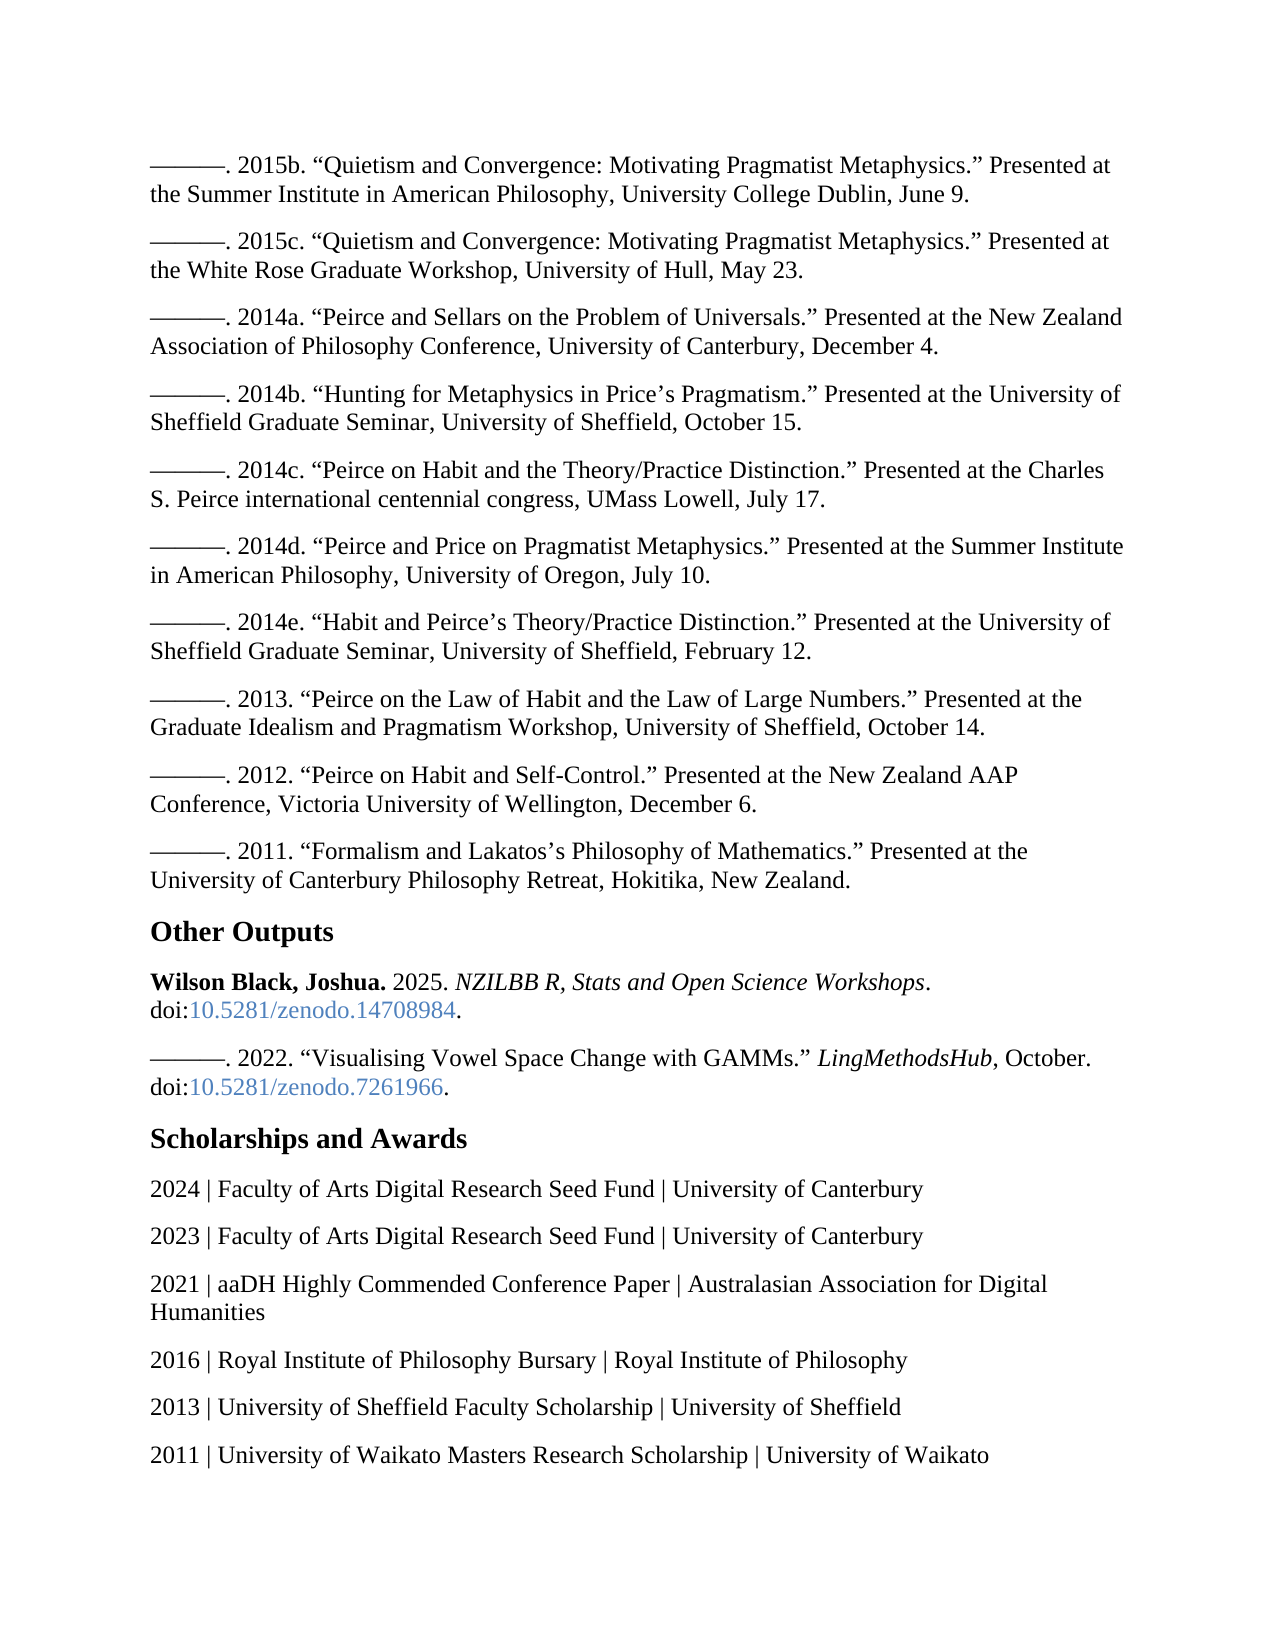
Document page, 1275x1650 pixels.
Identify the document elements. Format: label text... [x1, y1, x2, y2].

subtitle Scholarships and Awards [150, 1121, 1125, 1155]
text ———. 2015c. “Quietism and Convergence: Motivating Pragmatist Metaphysics.” Presented at the White Rose Graduate Workshop, University of Hull, May 23. [150, 226, 1125, 284]
subtitle Other Outputs [150, 914, 1125, 948]
text ———. 2014e. “Habit and Peirce’s Theory/Practice Distinction.” Presented at the University of Sheffield Graduate Seminar, University of Sheffield, February 12. [150, 607, 1125, 665]
text ———. 2014d. “Peirce and Price on Pragmatist Metaphysics.” Presented at the Summer Institute in American Philosophy, University of Oregon, July 10. [150, 531, 1125, 589]
text 2021 | aaDH Highly Commended Conference Paper | Australasian Association for Digital Humanities [150, 1269, 1125, 1326]
text ———. 2015b. “Quietism and Convergence: Motivating Pragmatist Metaphysics.” Presented at the Summer Institute in American Philosophy, University College Dublin, June 9. [150, 150, 1125, 207]
text ———. 2014a. “Peirce and Sellars on the Problem of Universals.” Presented at the New Zealand Association of Philosophy Conference, University of Canterbury, December 4. [150, 302, 1125, 360]
text ———. 2014c. “Peirce on Habit and the Theory/Practice Distinction.” Presented at the Charles S. Peirce international centennial congress, UMass Lowell, July 17. [150, 455, 1125, 512]
text Wilson Black, Joshua. 2025. NZILBB R, Stats and Open Science Workshops. doi:10.5281/zenodo.14708984. [150, 967, 1125, 1024]
text ———. 2012. “Peirce on Habit and Self-Control.” Presented at the New Zealand AAP Conference, Victoria University of Wellington, December 6. [150, 760, 1125, 817]
text 2016 | Royal Institute of Philosophy Bursary | Royal Institute of Philosophy [150, 1345, 1125, 1374]
text ———. 2013. “Peirce on the Law of Habit and the Law of Large Numbers.” Presented at the Graduate Idealism and Pragmatism Workshop, University of Sheffield, October 14. [150, 684, 1125, 741]
text ———. 2011. “Formalism and Lakatos’s Philosophy of Mathematics.” Presented at the University of Canterbury Philosophy Retreat, Hokitika, New Zealand. [150, 836, 1125, 894]
text 2013 | University of Sheffield Faculty Scholarship | University of Sheffield [150, 1392, 1125, 1421]
text 2011 | University of Waikato Masters Research Scholarship | University of Waikato [150, 1440, 1125, 1469]
text 2023 | Faculty of Arts Digital Research Seed Fund | University of Canterbury [150, 1221, 1125, 1250]
text 2024 | Faculty of Arts Digital Research Seed Fund | University of Canterbury [150, 1174, 1125, 1202]
text ———. 2014b. “Hunting for Metaphysics in Price’s Pragmatism.” Presented at the University of Sheffield Graduate Seminar, University of Sheffield, October 15. [150, 379, 1125, 436]
text ———. 2022. “Visualising Vowel Space Change with GAMMs.” LingMethodsHub, October. doi:10.5281/zenodo.7261966. [150, 1043, 1125, 1101]
